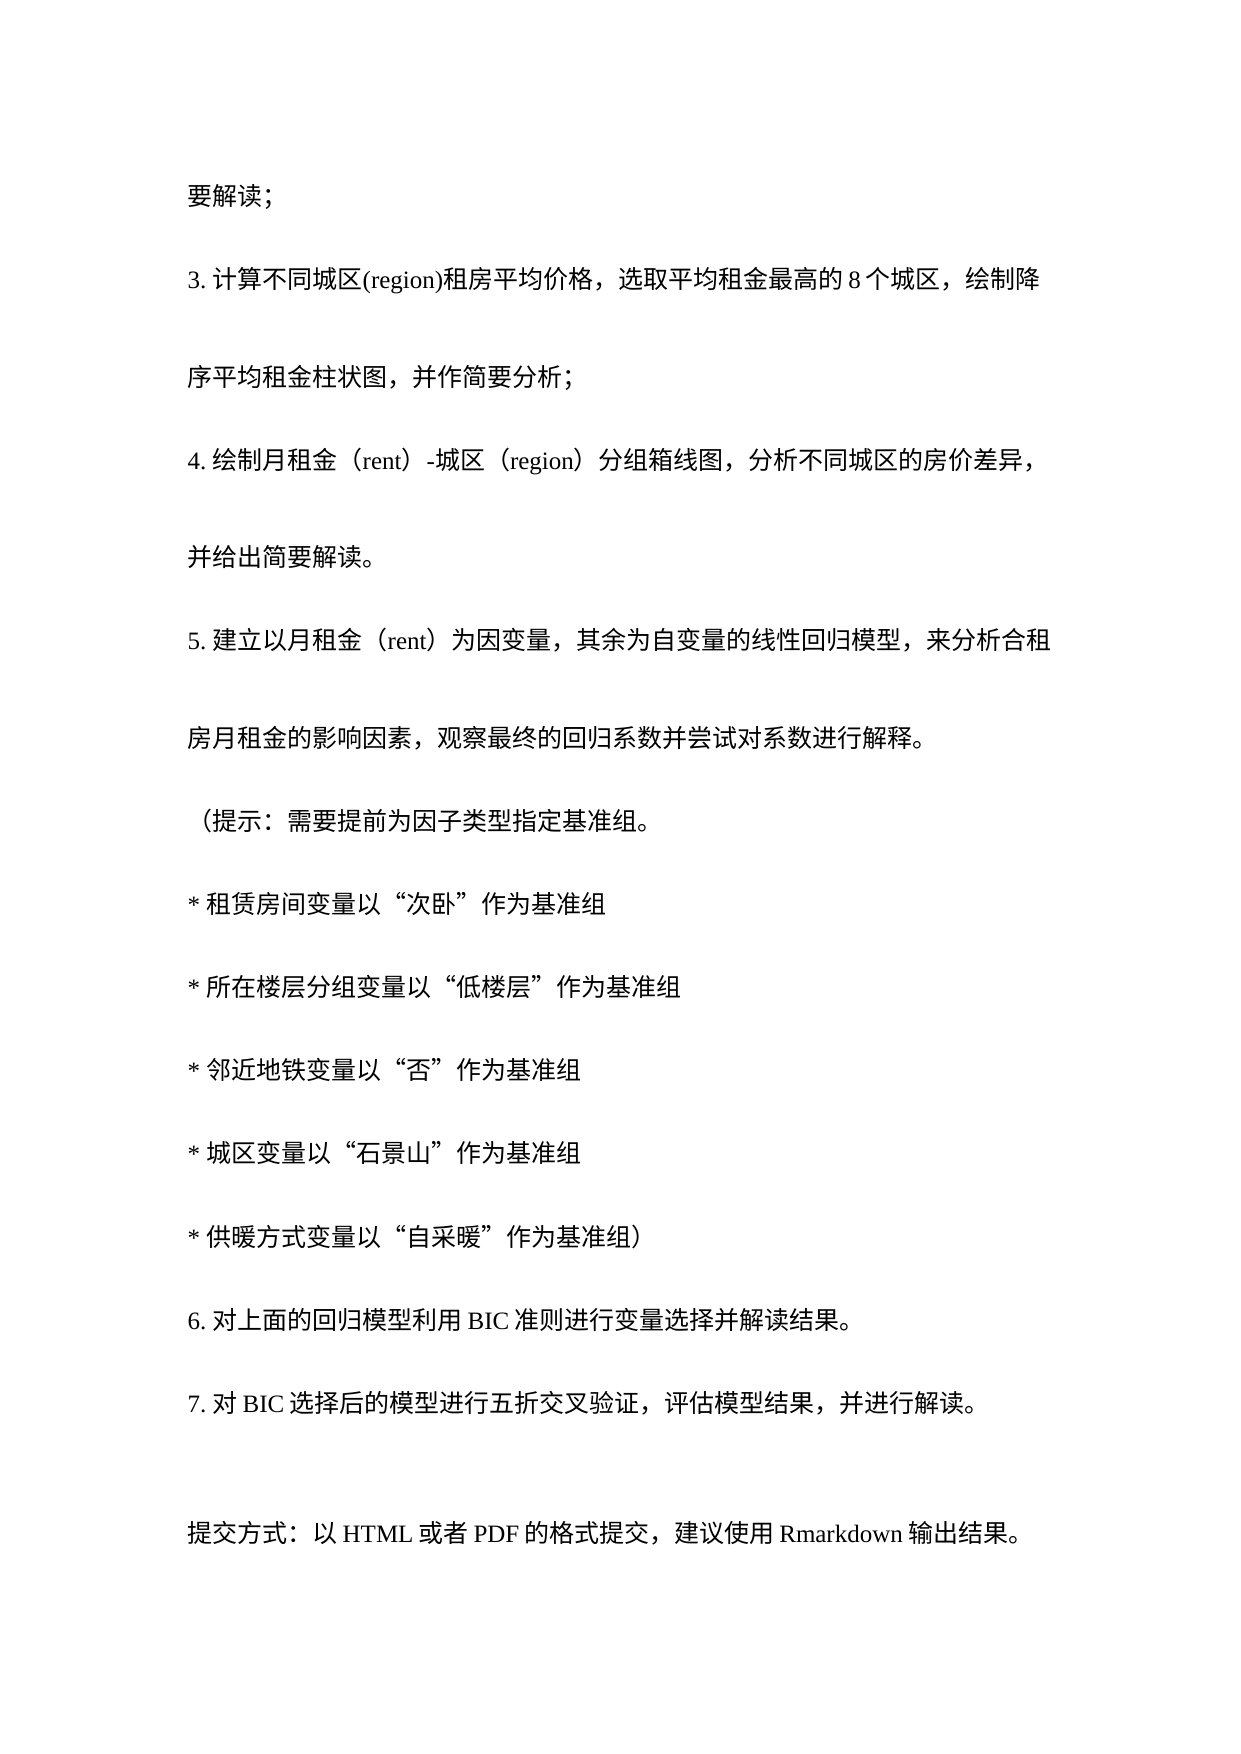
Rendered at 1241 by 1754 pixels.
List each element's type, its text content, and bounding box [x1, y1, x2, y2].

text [187, 162, 1053, 227]
text * 供暖方式变量以“自采暖”作为基准组） [187, 1203, 1053, 1268]
text * 城区变量以“石景山”作为基准组 [187, 1119, 1053, 1184]
text 7. 对BIC选择后的模型进行五折交叉验证，评估模型结果，并进行解读。 [187, 1369, 1053, 1434]
text 6. 对上面的回归模型利用BIC准则进行变量选择并解读结果。 [187, 1286, 1053, 1351]
text 4. 绘制月租金（rent）-城区（region）分组箱线图，分析不同城区的房价差异，并给出简要解读。 [187, 426, 1053, 588]
text （提示：需要提前为因子类型指定基准组。 [187, 787, 1053, 852]
text * 邻近地铁变量以“否”作为基准组 [187, 1036, 1053, 1101]
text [187, 1499, 1053, 1564]
text * 所在楼层分组变量以“低楼层”作为基准组 [187, 953, 1053, 1018]
text 3. 计算不同城区(region)租房平均价格，选取平均租金最高的8个城区，绘制降序平均租金柱状图，并作简要分析； [187, 245, 1053, 408]
text * 租赁房间变量以“次卧”作为基准组 [187, 870, 1053, 935]
text 5. 建立以月租金（rent）为因变量，其余为自变量的线性回归模型，来分析合租房月租金的影响因素，观察最终的回归系数并尝试对系数进行解释。 [187, 606, 1053, 769]
